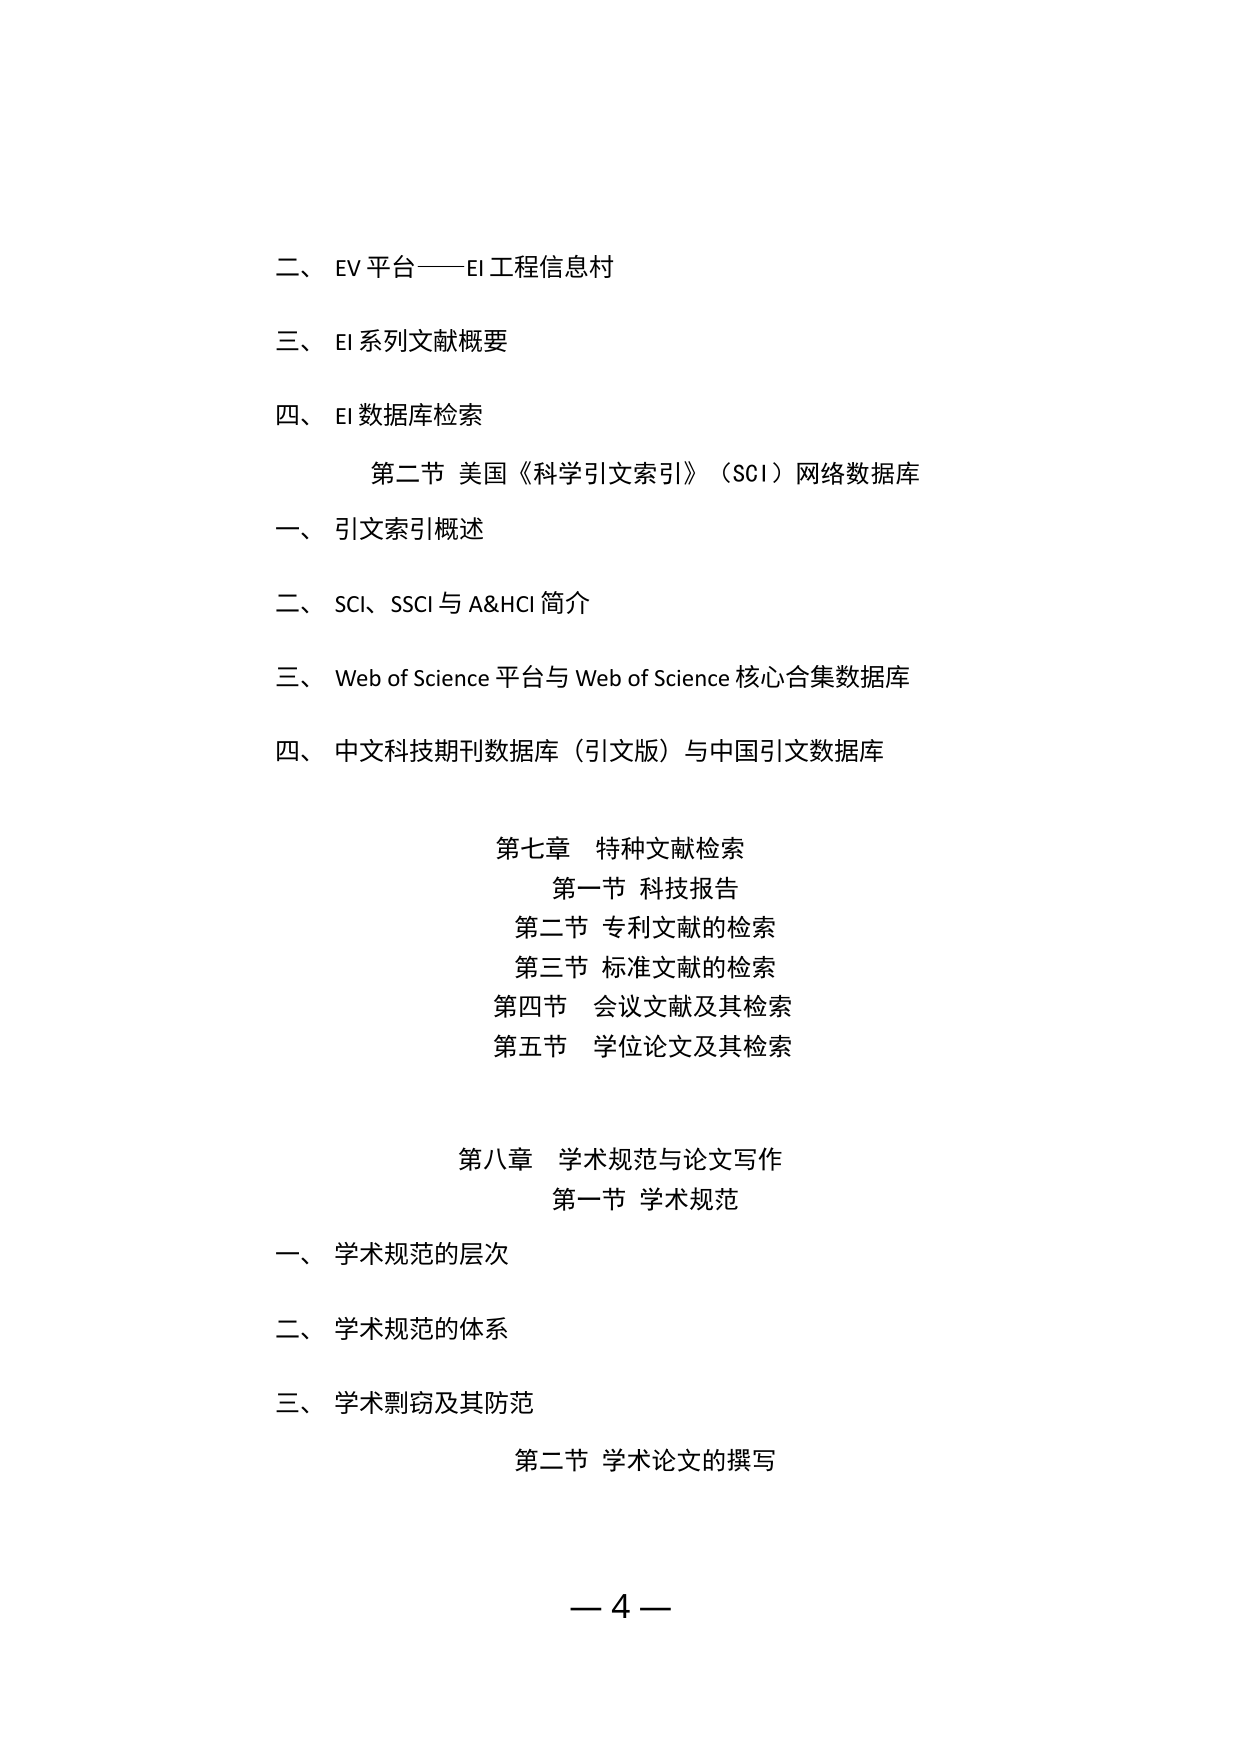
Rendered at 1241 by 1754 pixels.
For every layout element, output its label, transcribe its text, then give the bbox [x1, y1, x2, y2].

list 中文科技期刊数据库（引文版）与中国引文数据库 [275, 717, 1081, 782]
text 第二节 学术论文的撰写 [159, 1443, 1081, 1475]
text 第八章 学术规范与论文写作 [159, 1141, 1081, 1174]
text 第二节 专利文献的检索 [159, 910, 1081, 942]
list 学术剽窃及其防范 [275, 1369, 1081, 1434]
list SCI、SSCI与A&HCI简介 [275, 569, 1081, 634]
list 学位论文及其检索 [205, 1028, 1081, 1061]
list EV平台——EI工程信息村 [275, 233, 1081, 298]
text 第七章 特种文献检索 [159, 831, 1081, 863]
list 学术规范的层次 [275, 1221, 1081, 1286]
list 引文索引概述 [275, 495, 1081, 560]
list EI数据库检索 [275, 381, 1081, 446]
text 第二节 美国《科学引文索引》（SCI）网络数据库 [159, 455, 1081, 488]
list 会议文献及其检索 [205, 989, 1081, 1021]
text 第三节 标准文献的检索 [159, 949, 1081, 982]
text 第一节 科技报告 [159, 870, 1081, 903]
list 学术规范的体系 [275, 1295, 1081, 1360]
text 第一节 学术规范 [159, 1181, 1081, 1213]
list EI系列文献概要 [275, 307, 1081, 372]
list Web of Science平台与Web of Science核心合集数据库 [275, 643, 1081, 708]
